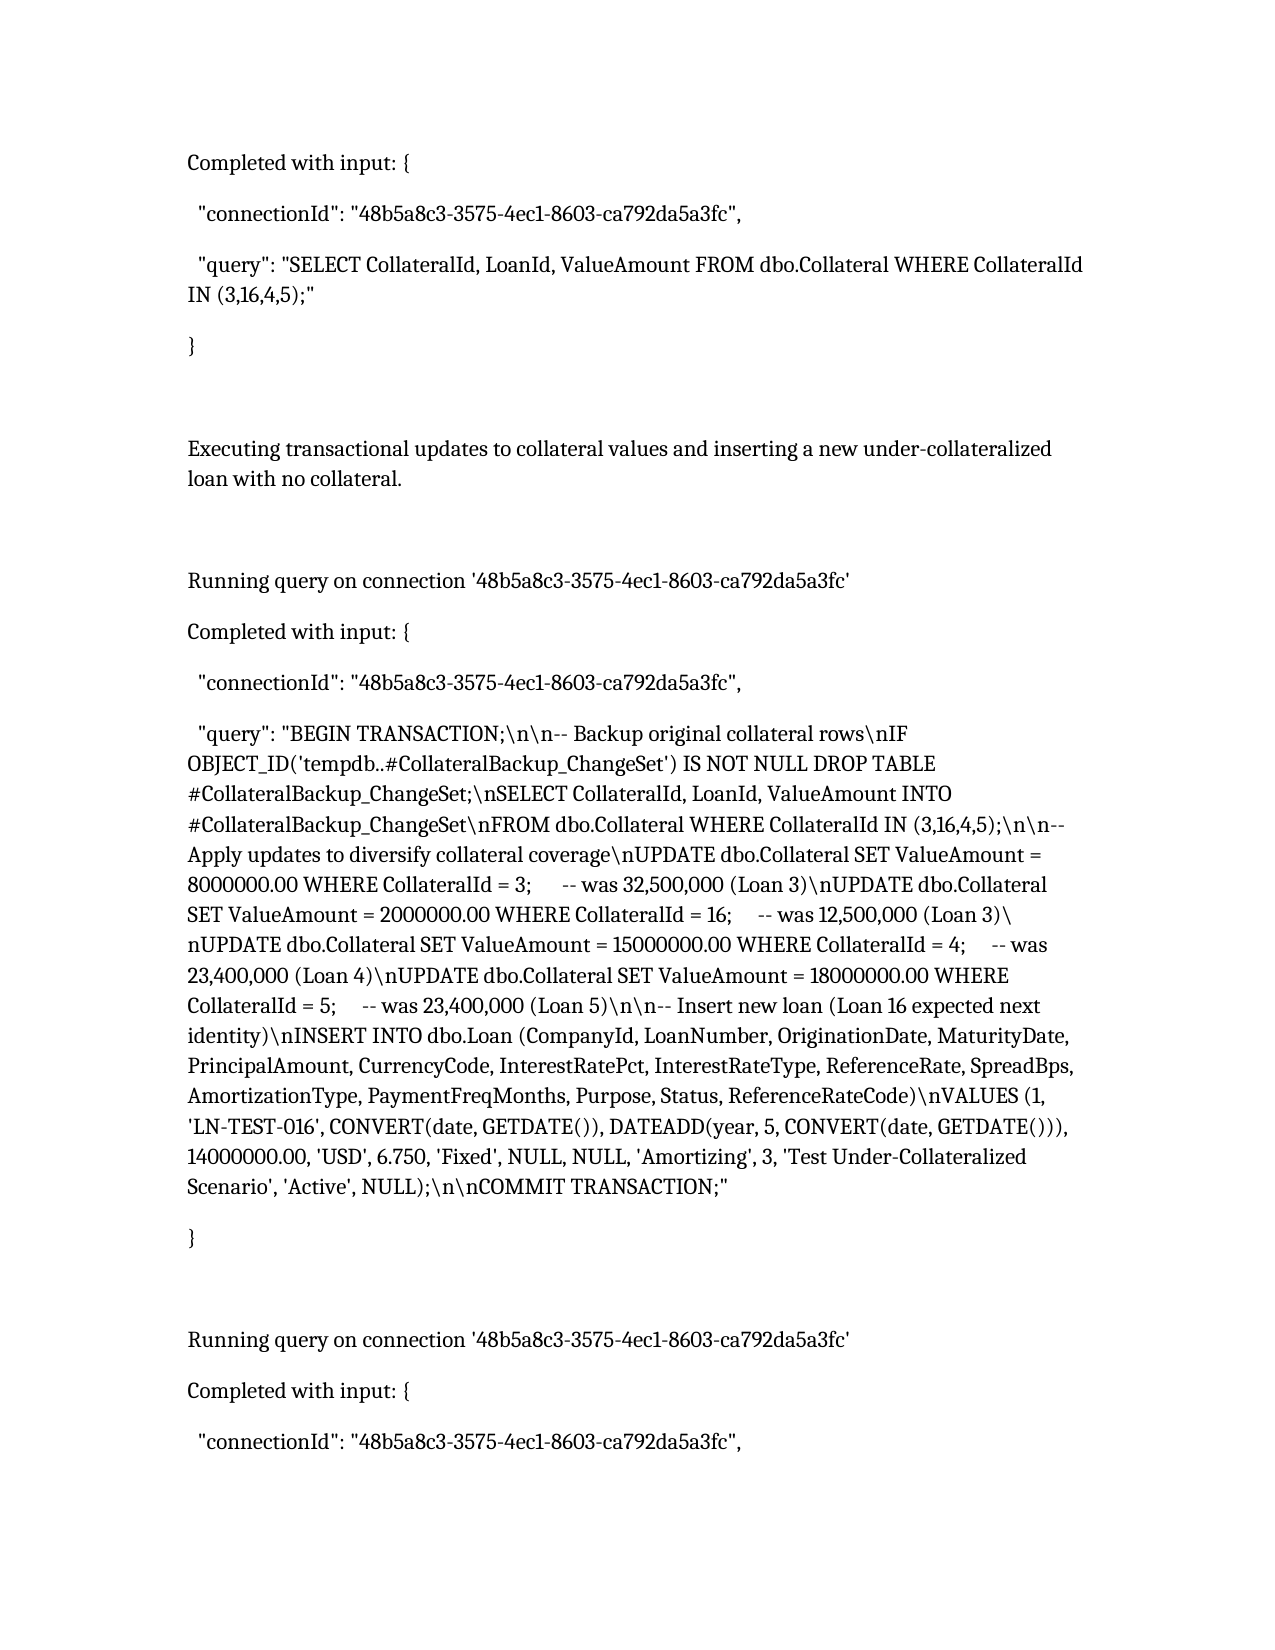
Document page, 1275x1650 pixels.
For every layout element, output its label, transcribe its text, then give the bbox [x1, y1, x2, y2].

text "query": "SELECT CollateralId, LoanId, ValueAmount FROM dbo.Collateral WHERE CollateralId IN (3,16,4,5);" [187, 252, 1087, 309]
text Executing transactional updates to collateral values and inserting a new under-collateralized loan with no collateral. [187, 435, 1087, 492]
text "connectionId": "48b5a8c3-3575-4ec1-8603-ca792da5a3fc", [187, 670, 1087, 696]
text "query": "BEGIN TRANSACTION;\n\n-- Backup original collateral rows\nIF OBJECT_ID('tempdb..#CollateralBackup_ChangeSet') IS NOT NULL DROP TABLE #CollateralBackup_ChangeSet;\nSELECT CollateralId, LoanId, ValueAmount INTO #CollateralBackup_ChangeSet\nFROM dbo.Collateral WHERE CollateralId IN (3,16,4,5);\n\n-- Apply updates to diversify collateral coverage\nUPDATE dbo.Collateral SET ValueAmount = 8000000.00 WHERE CollateralId = 3; -- was 32,500,000 (Loan 3)\nUPDATE dbo.Collateral SET ValueAmount = 2000000.00 WHERE CollateralId = 16; -- was 12,500,000 (Loan 3)\nUPDATE dbo.Collateral SET ValueAmount = 15000000.00 WHERE CollateralId = 4; -- was 23,400,000 (Loan 4)\nUPDATE dbo.Collateral SET ValueAmount = 18000000.00 WHERE CollateralId = 5; -- was 23,400,000 (Loan 5)\n\n-- Insert new loan (Loan 16 expected next identity)\nINSERT INTO dbo.Loan (CompanyId, LoanNumber, OriginationDate, MaturityDate, PrincipalAmount, CurrencyCode, InterestRatePct, InterestRateType, ReferenceRate, SpreadBps, AmortizationType, PaymentFreqMonths, Purpose, Status, ReferenceRateCode)\nVALUES (1, 'LN-TEST-016', CONVERT(date, GETDATE()), DATEADD(year, 5, CONVERT(date, GETDATE())), 14000000.00, 'USD', 6.750, 'Fixed', NULL, NULL, 'Amortizing', 3, 'Test Under-Collateralized Scenario', 'Active', NULL);\n\nCOMMIT TRANSACTION;" [187, 721, 1087, 1200]
text } [187, 1225, 1087, 1251]
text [187, 1327, 1087, 1353]
text Completed with input: { [187, 1378, 1087, 1404]
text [187, 201, 1087, 227]
text "connectionId": "48b5a8c3-3575-4ec1-8603-ca792da5a3fc", [187, 1429, 1087, 1456]
text Completed with input: { [187, 619, 1087, 645]
text Completed with input: { [187, 150, 1087, 176]
text Running query on connection '48b5a8c3-3575-4ec1-8603-ca792da5a3fc' [187, 568, 1087, 594]
text } [187, 333, 1087, 360]
